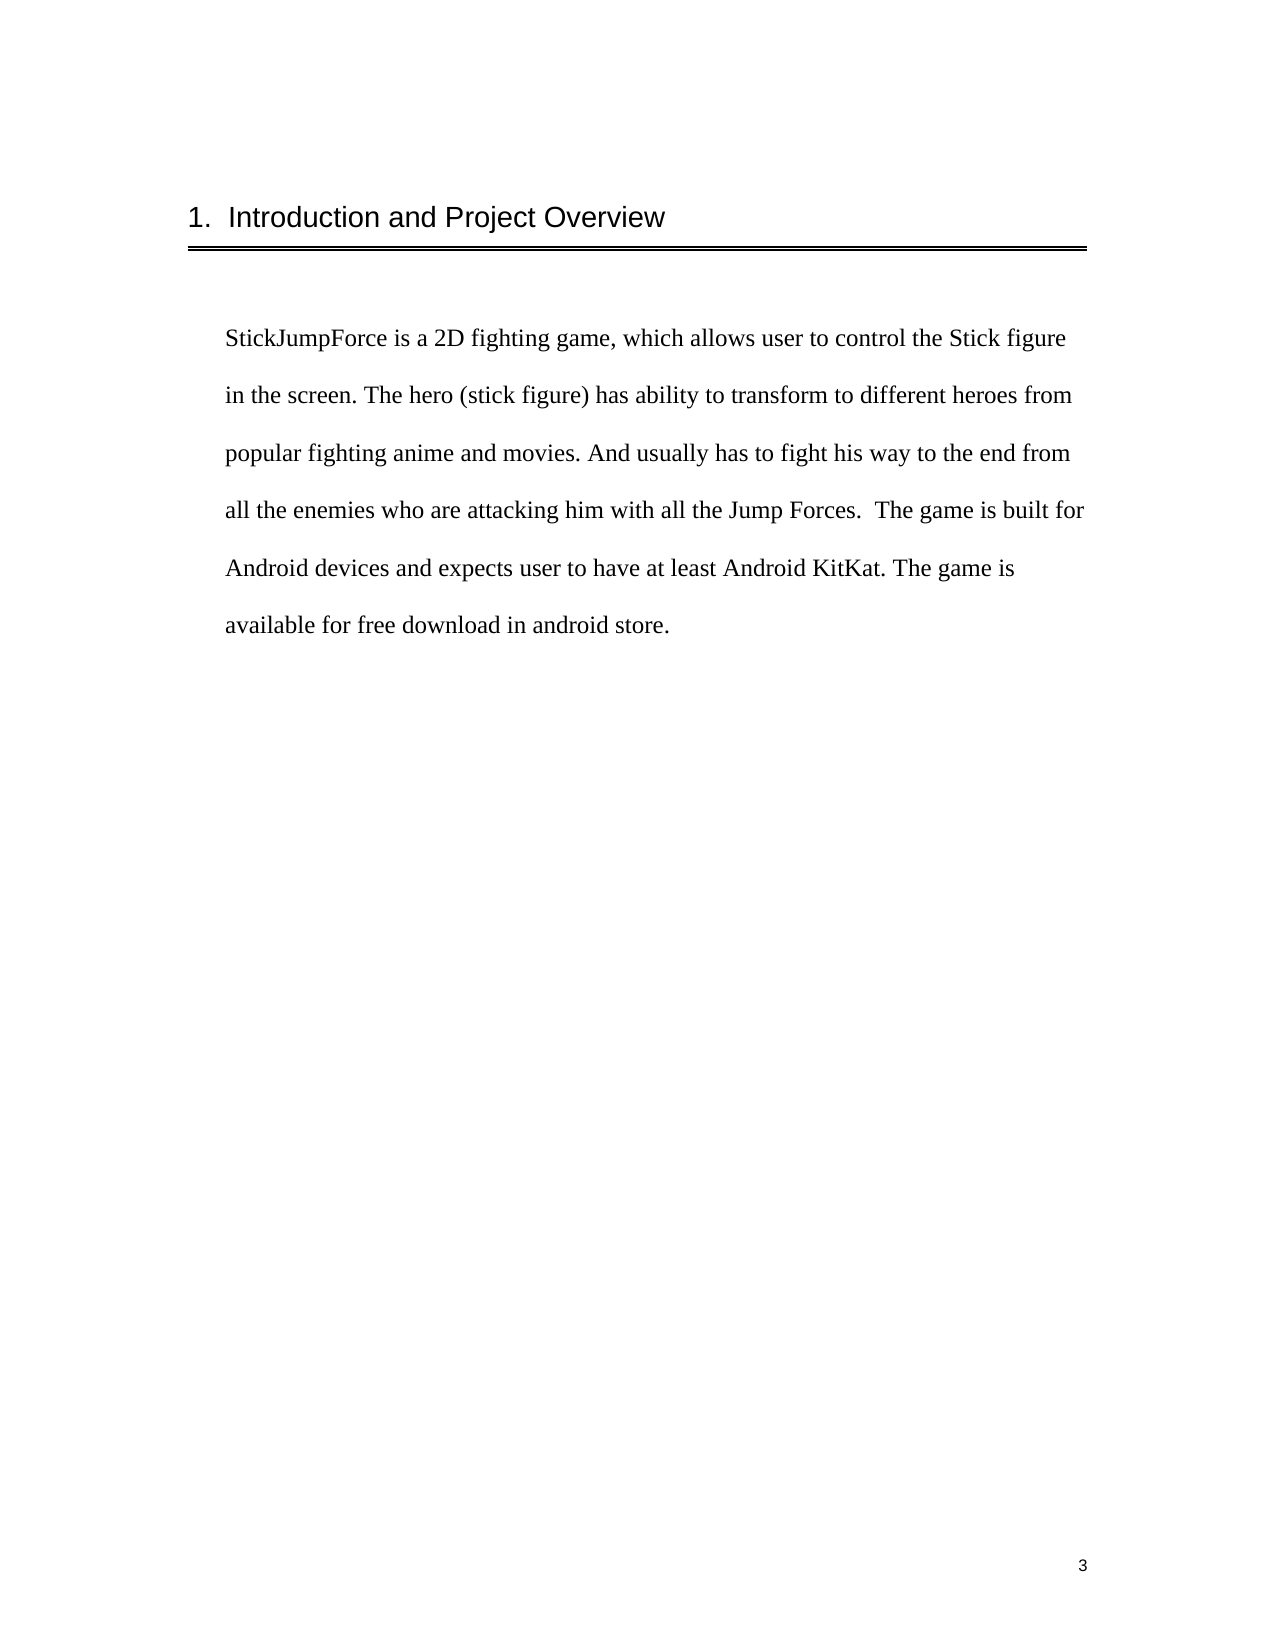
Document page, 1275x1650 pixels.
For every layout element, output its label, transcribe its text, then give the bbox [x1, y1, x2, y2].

text StickJumpForce is a 2D fighting game, which allows user to control the Stick figure in the screen. The hero (stick figure) has ability to transform to different heroes from popular fighting anime and movies. And usually has to fight his way to the end from all the enemies who are attacking him with all the Jump Forces. The game is built for Android devices and expects user to have at least Android KitKat. The game is available for free download in android store. [225, 323, 1087, 639]
subtitle 1. Introduction and Project Overview [187, 200, 1087, 233]
